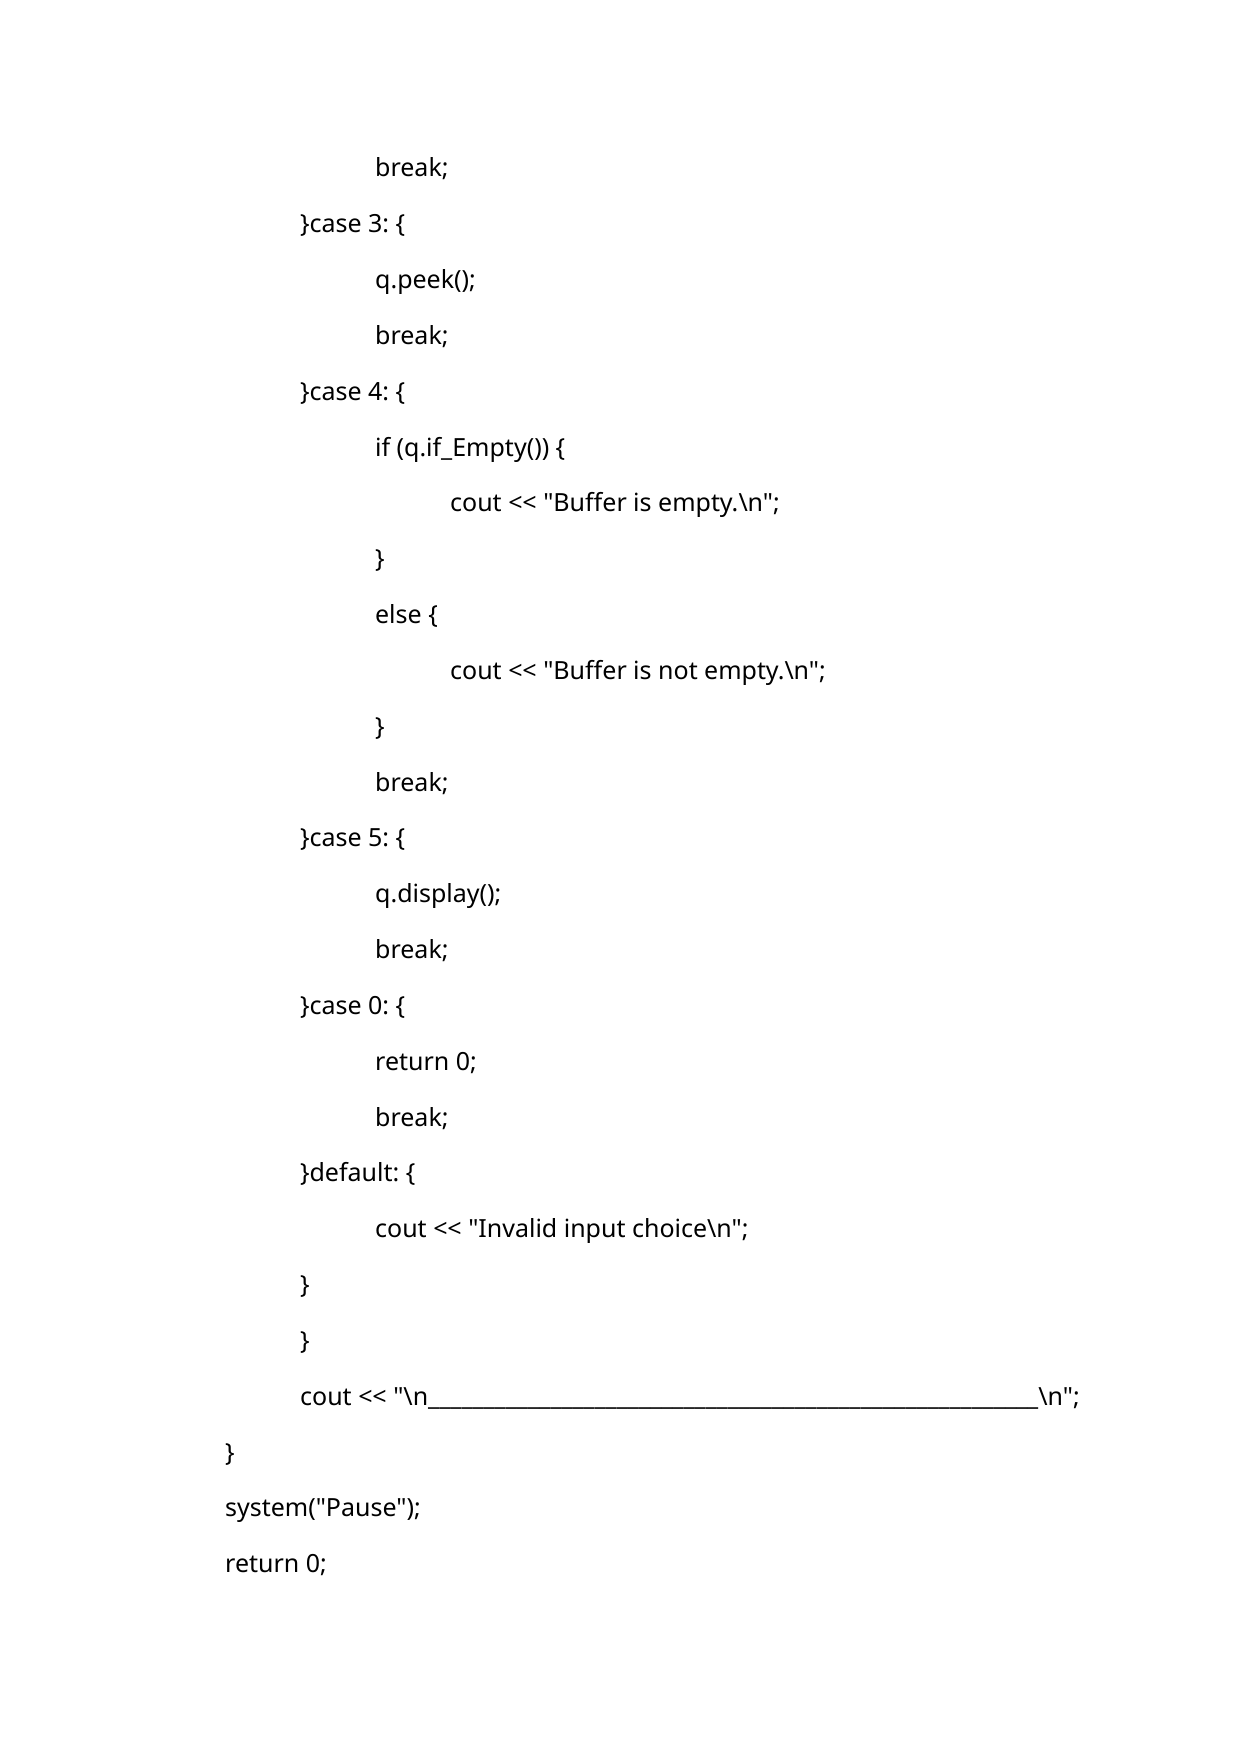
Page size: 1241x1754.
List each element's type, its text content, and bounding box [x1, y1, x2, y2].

text }case 4: { [150, 373, 1090, 407]
text cout << "Buffer is empty.\n"; [150, 485, 1090, 519]
text system("Pause"); [150, 1490, 1090, 1524]
text }case 0: { [150, 987, 1090, 1022]
text } [150, 541, 1090, 575]
text q.display(); [150, 876, 1090, 910]
text return 0; [150, 1546, 1090, 1580]
text cout << "Invalid input choice\n"; [150, 1211, 1090, 1245]
text } [150, 1322, 1090, 1357]
text break; [150, 317, 1090, 352]
text if (q.if_Empty()) { [150, 429, 1090, 463]
text return 0; [150, 1043, 1090, 1077]
text q.peek(); [150, 262, 1090, 296]
text break; [150, 932, 1090, 966]
text }case 3: { [150, 206, 1090, 240]
text cout << "Buffer is not empty.\n"; [150, 652, 1090, 687]
text break; [150, 764, 1090, 798]
text break; [150, 1099, 1090, 1133]
text } [150, 708, 1090, 742]
text else { [150, 597, 1090, 631]
text } [150, 1434, 1090, 1468]
text }case 5: { [150, 820, 1090, 854]
text break; [150, 150, 1090, 184]
text }default: { [150, 1155, 1090, 1189]
text } [150, 1267, 1090, 1301]
text cout << "\n_______________________________________________________\n"; [150, 1378, 1090, 1412]
